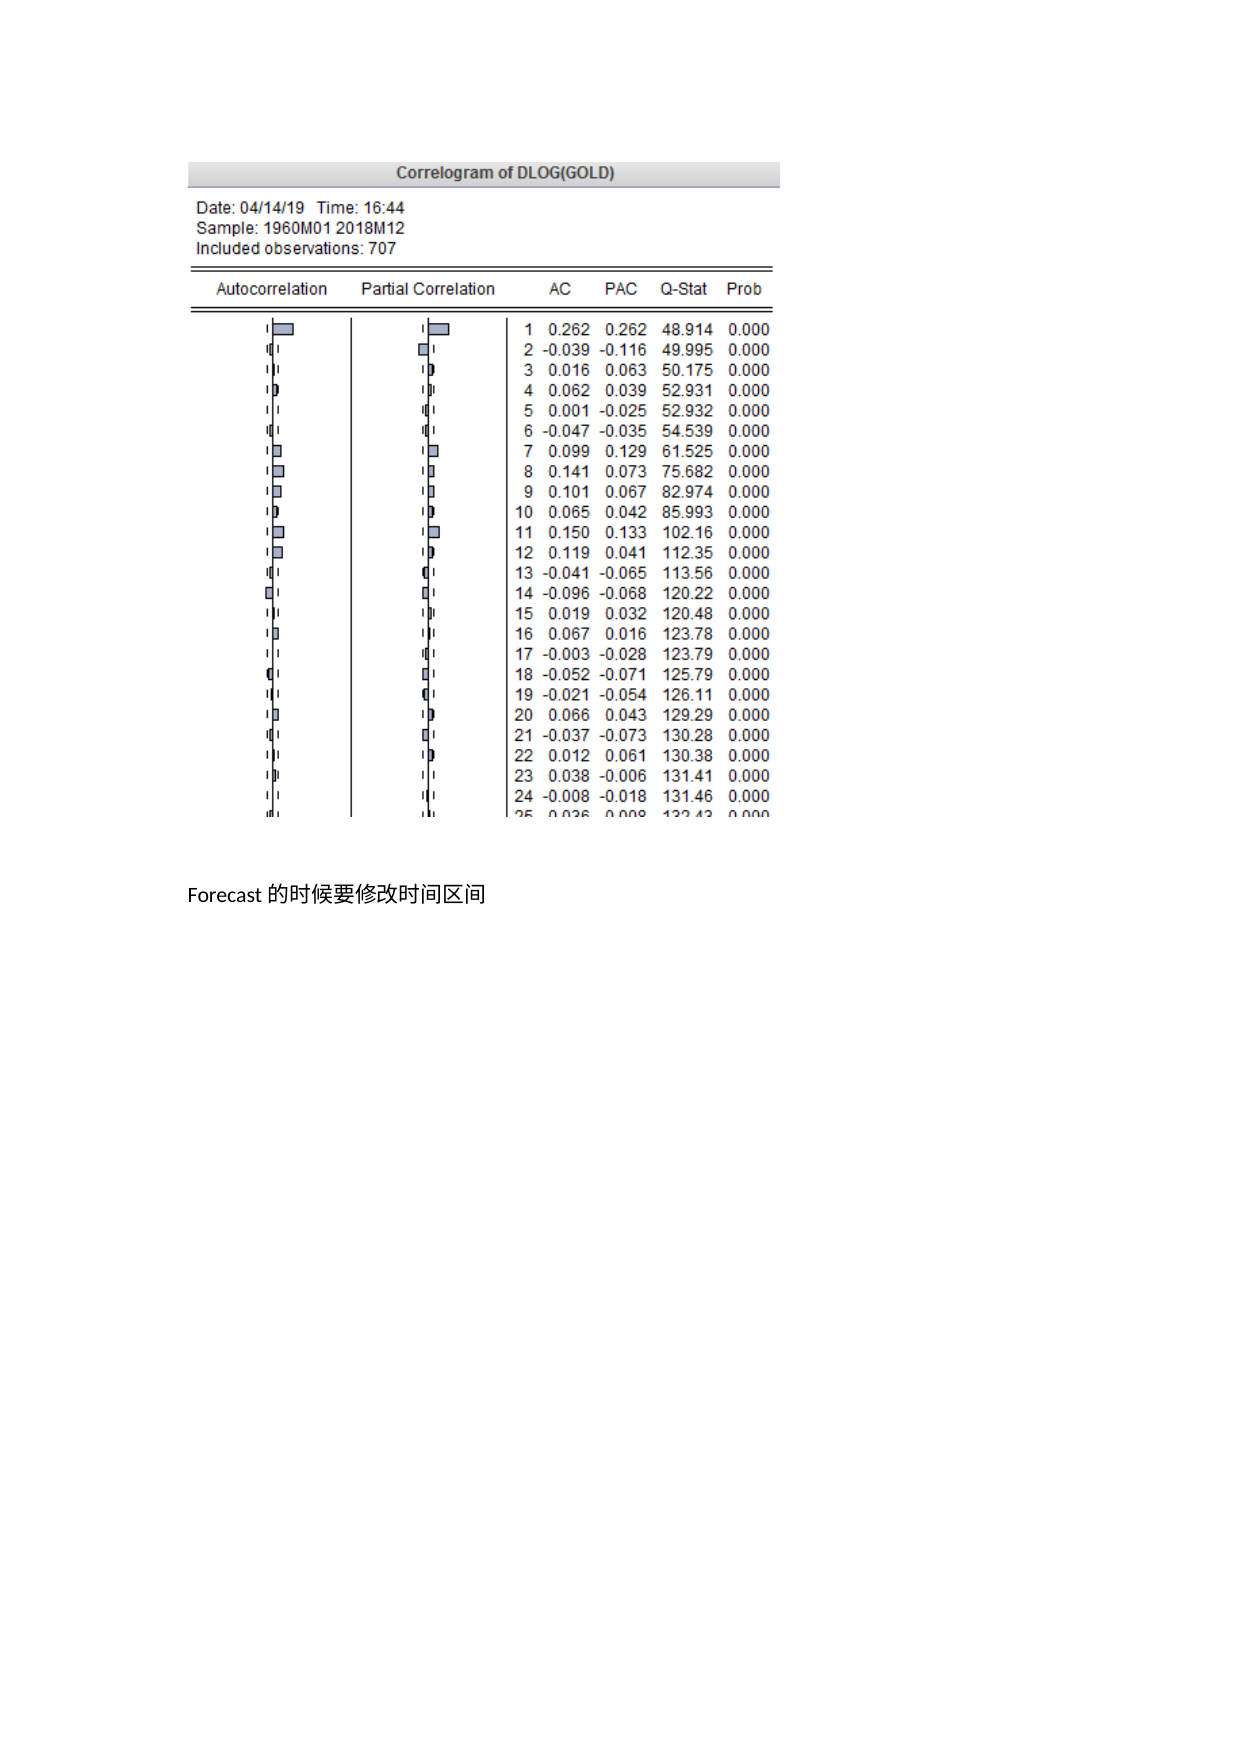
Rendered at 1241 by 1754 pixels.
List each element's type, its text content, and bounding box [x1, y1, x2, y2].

picture [187, 162, 780, 817]
text Forecast 的时候要修改时间区间 [187, 877, 1053, 909]
